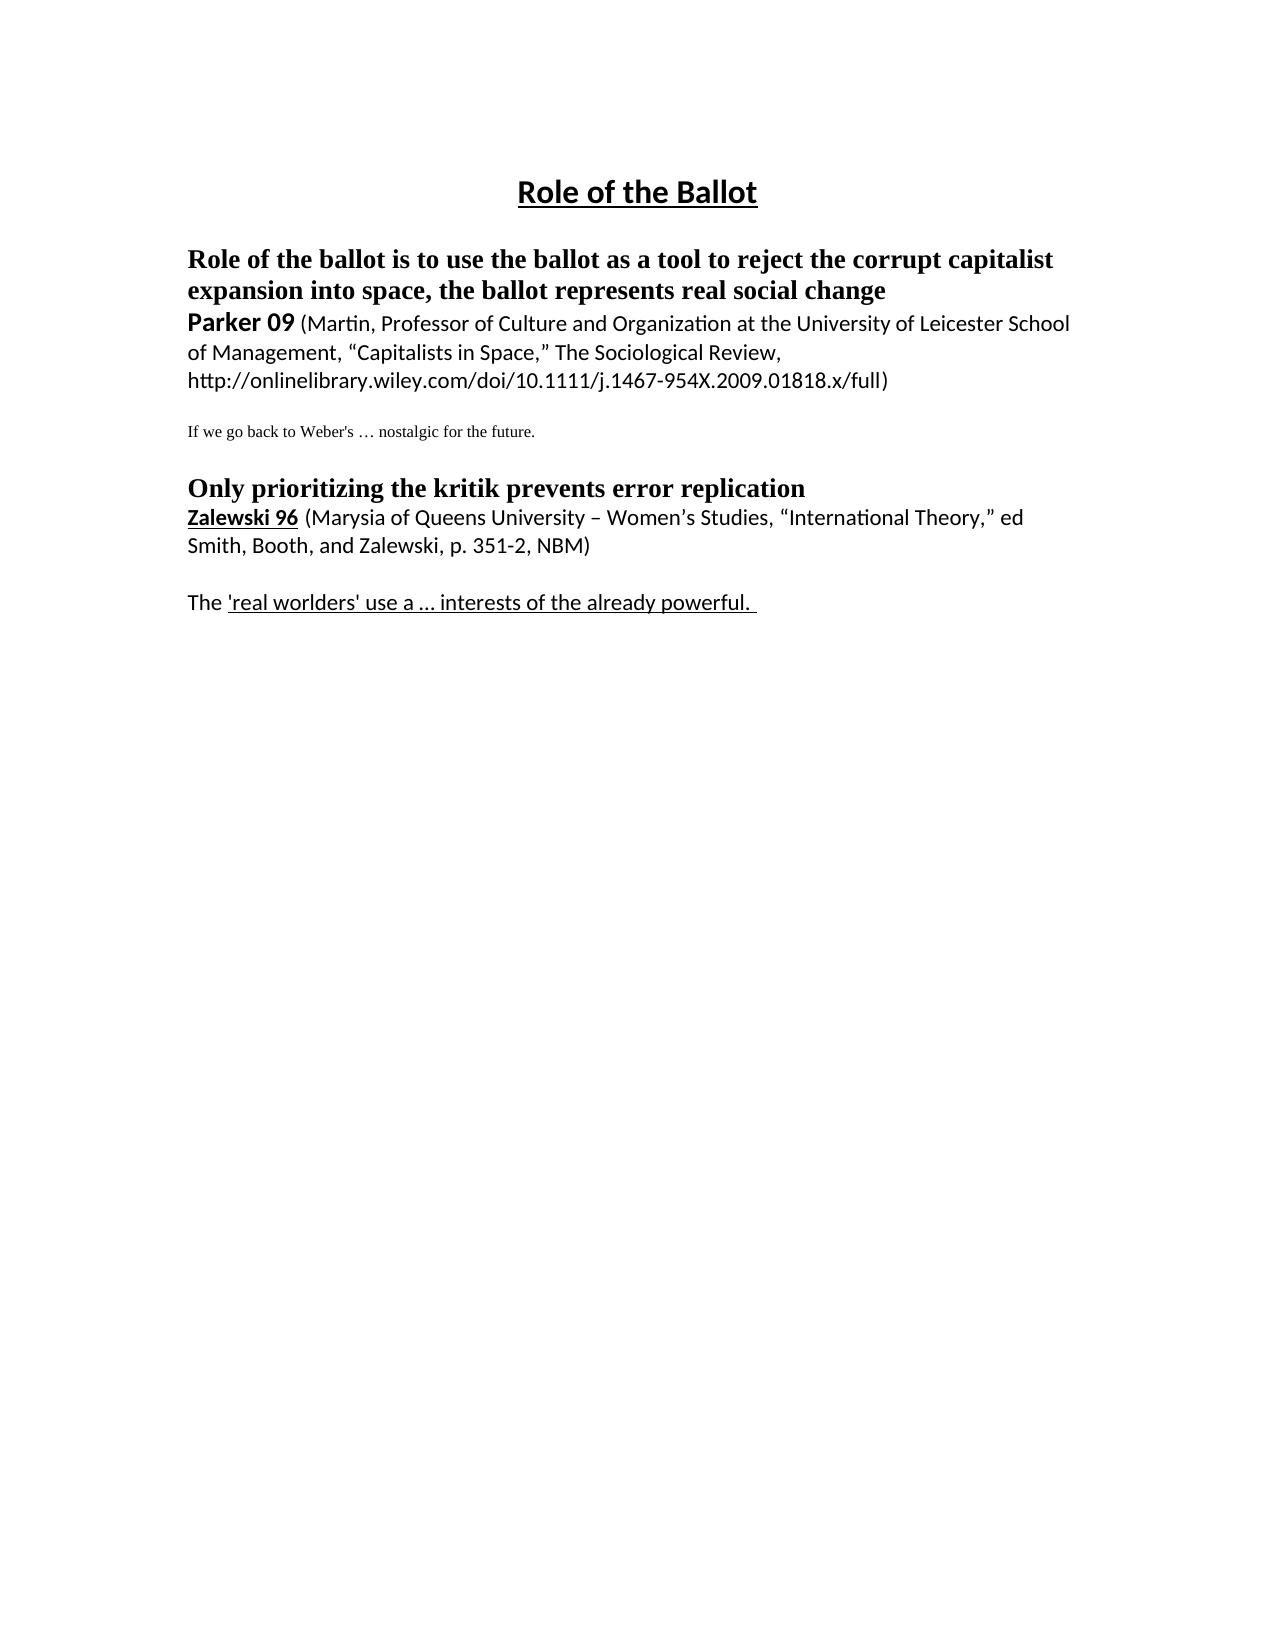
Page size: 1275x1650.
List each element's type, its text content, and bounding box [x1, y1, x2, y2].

text The 'real worlders' use a … interests of the already powerful. [187, 588, 1087, 616]
text Parker 09 (Martin, Professor of Culture and Organization at the University of Leicester School of Management, “Capitalists in Space,” The Sociological Review, http://onlinelibrary.wiley.com/doi/10.1111/j.1467-954X.2009.01818.x/full) [187, 305, 1087, 394]
text If we go back to Weber's … nostalgic for the future. [187, 422, 1057, 441]
subtitle Role of the Ballot [187, 171, 1087, 212]
subtitle Only prioritizing the kritik prevents error replication [187, 472, 1087, 503]
subtitle Role of the ballot is to use the ballot as a tool to reject the corrupt capitalist expansion into space, the ballot represents real social change [187, 243, 1087, 305]
text Zalewski 96 (Marysia of Queens University – Women’s Studies, “International Theory,” ed Smith, Booth, and Zalewski, p. 351-2, NBM) [187, 503, 1087, 559]
